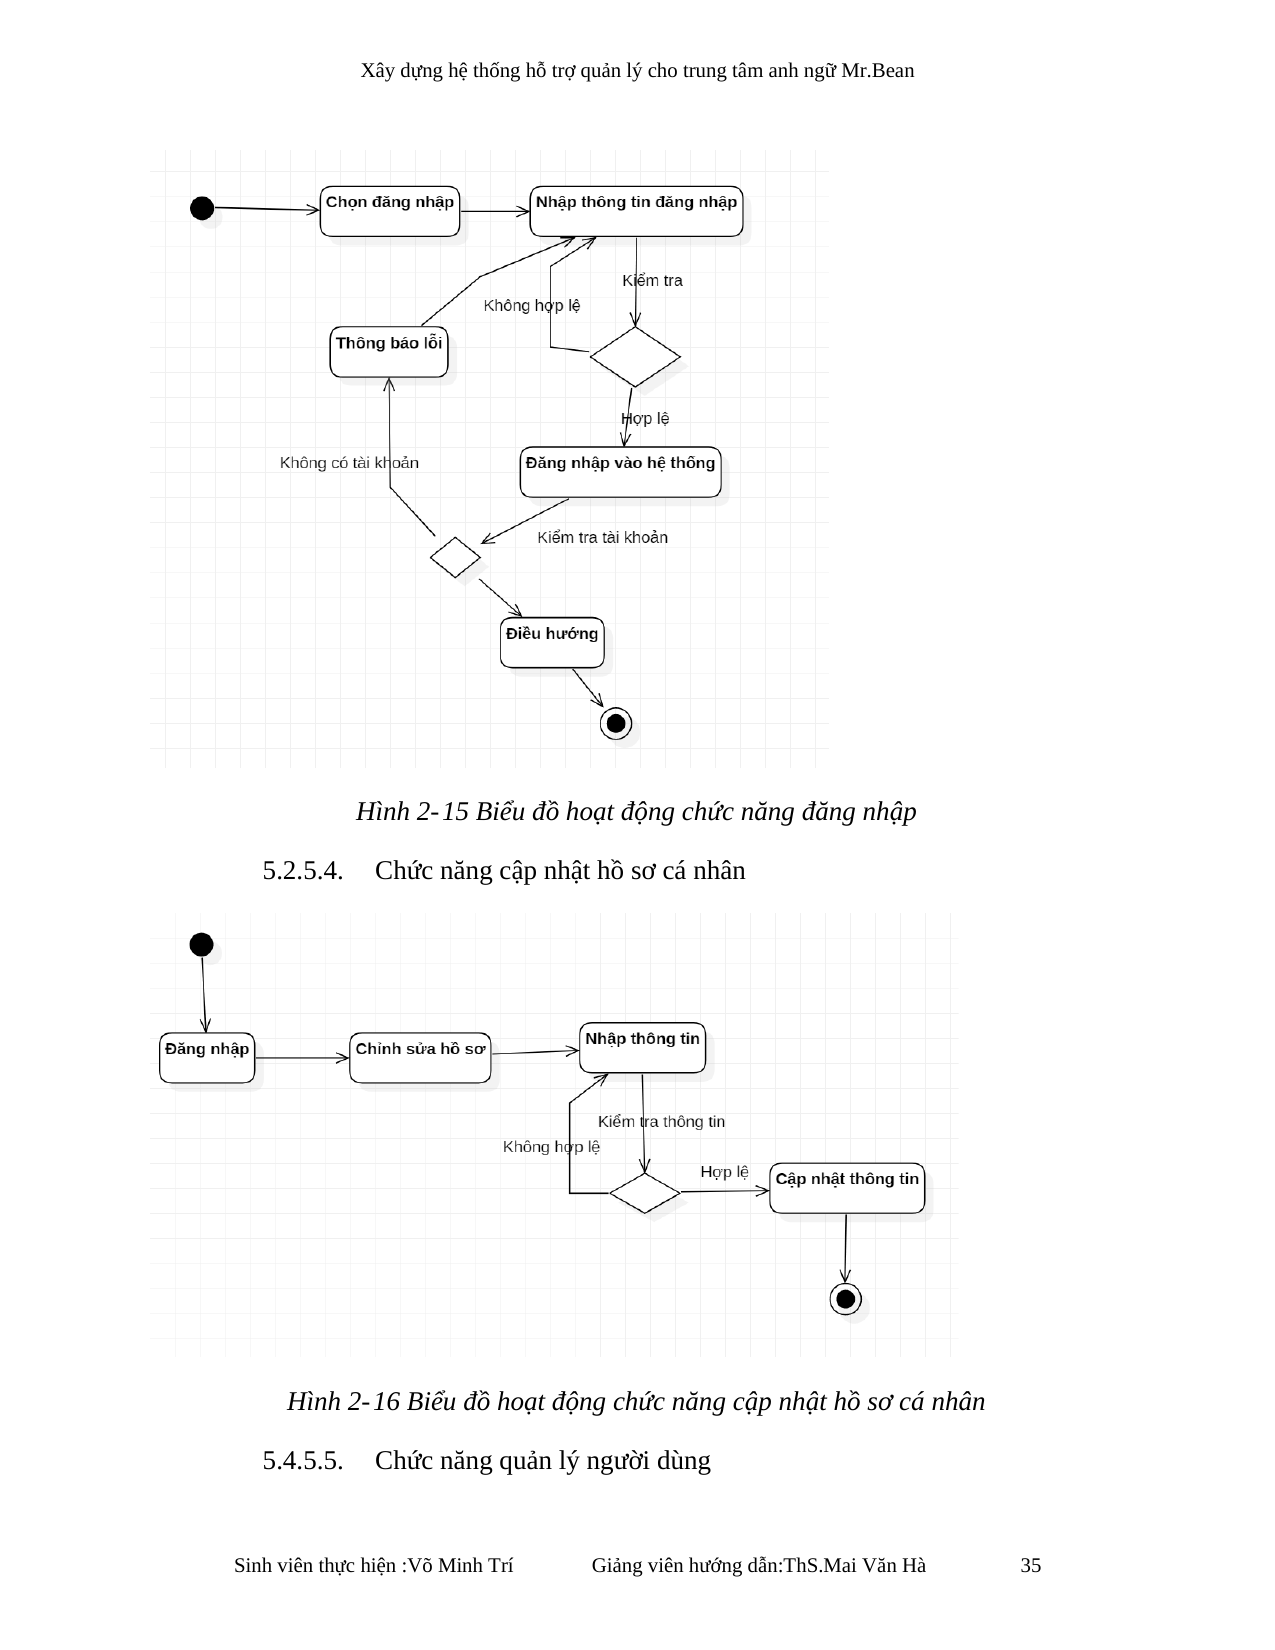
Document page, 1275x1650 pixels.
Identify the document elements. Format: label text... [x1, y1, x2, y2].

picture [150, 150, 829, 768]
picture [150, 913, 959, 1357]
subtitle Chức năng cập nhật hồ sơ cá nhân [262, 854, 1125, 886]
subtitle Chức năng quản lý người dùng [262, 1444, 1125, 1475]
